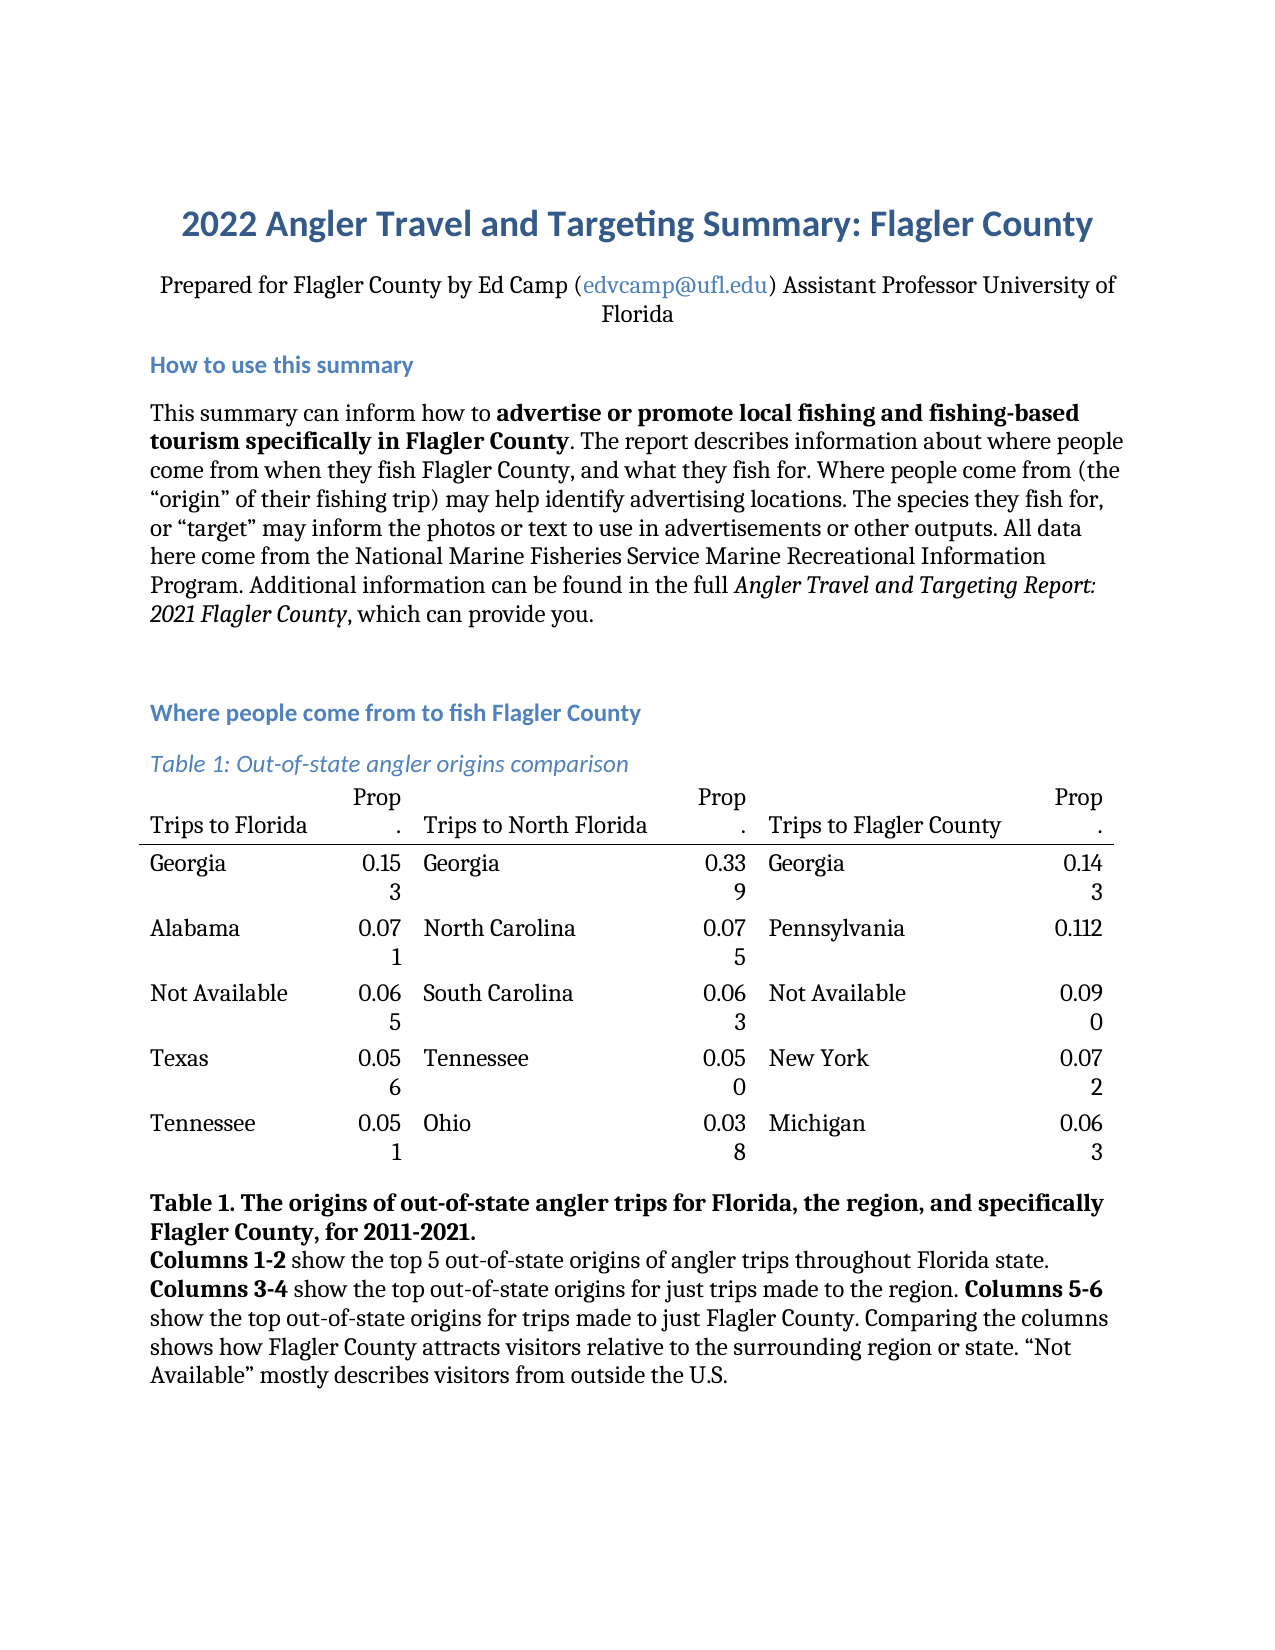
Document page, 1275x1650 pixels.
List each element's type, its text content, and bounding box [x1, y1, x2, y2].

table_header Trips to Florida [139, 779, 341, 844]
table_cell 0.090 [1043, 975, 1114, 1040]
table_cell 0.112 [1043, 910, 1114, 975]
table_header Prop. [341, 779, 412, 844]
title 2022 Angler Travel and Targeting Summary: Flagler County [150, 200, 1125, 246]
text Prepared for Flagler County by Ed Camp (edvcamp@ufl.edu) Assistant Professor University of Florida [150, 271, 1125, 328]
table_cell Georgia [757, 845, 1042, 910]
table_cell 0.153 [341, 845, 412, 910]
table_cell 0.038 [686, 1105, 757, 1170]
table_cell Ohio [412, 1105, 686, 1170]
table_cell 0.056 [341, 1040, 412, 1105]
table_cell 0.071 [341, 910, 412, 975]
table_header Prop. [1043, 779, 1114, 844]
subtitle Table 1: Out-of-state angler origins comparison [150, 748, 1125, 779]
subtitle How to use this summary [150, 349, 1125, 380]
table_cell 0.072 [1043, 1040, 1114, 1105]
table_cell Texas [139, 1040, 341, 1105]
table_cell 0.063 [1043, 1105, 1114, 1170]
table_cell 0.050 [686, 1040, 757, 1105]
table_cell Tennessee [412, 1040, 686, 1105]
table_cell 0.063 [686, 975, 757, 1040]
table_cell Not Available [139, 975, 341, 1040]
text Table 1. The origins of out-of-state angler trips for Florida, the region, and specifically Flagler County, for 2011-2021. Columns 1-2 show the top 5 out-of-state origins of angler trips throughout Florida state. Columns 3-4 show the top out-of-state origins for just trips made to the region. Columns 5-6 show the top out-of-state origins for trips made to just Flagler County. Comparing the columns shows how Flagler County attracts visitors relative to the surrounding region or state. “Not Available” mostly describes visitors from outside the U.S. [150, 1189, 1125, 1390]
table_cell Not Available [757, 975, 1042, 1040]
table_cell Georgia [139, 845, 341, 910]
table_cell 0.051 [341, 1105, 412, 1170]
table_header Trips to North Florida [412, 779, 686, 844]
table_cell 0.339 [686, 845, 757, 910]
table_cell Michigan [757, 1105, 1042, 1170]
table_header Trips to Flagler County [757, 779, 1042, 844]
table_cell 0.143 [1043, 845, 1114, 910]
table_cell Georgia [412, 845, 686, 910]
table_header Prop. [686, 779, 757, 844]
table_cell Alabama [139, 910, 341, 975]
table_cell South Carolina [412, 975, 686, 1040]
table_cell Pennsylvania [757, 910, 1042, 975]
subtitle Where people come from to fish Flagler County [150, 697, 1125, 727]
table_cell North Carolina [412, 910, 686, 975]
table_cell New York [757, 1040, 1042, 1105]
table_cell Tennessee [139, 1105, 341, 1170]
table_cell 0.075 [686, 910, 757, 975]
text This summary can inform how to advertise or promote local fishing and fishing-based tourism specifically in Flagler County. The report describes information about where people come from when they fish Flagler County, and what they fish for. Where people come from (the “origin” of their fishing trip) may help identify advertising locations. The species they fish for, or “target” may inform the photos or text to use in advertisements or other outputs. All data here come from the National Marine Fisheries Service Marine Recreational Information Program. Additional information can be found in the full Angler Travel and Targeting Report: 2021 Flagler County, which can provide you. [150, 398, 1125, 628]
table_cell 0.065 [341, 975, 412, 1040]
